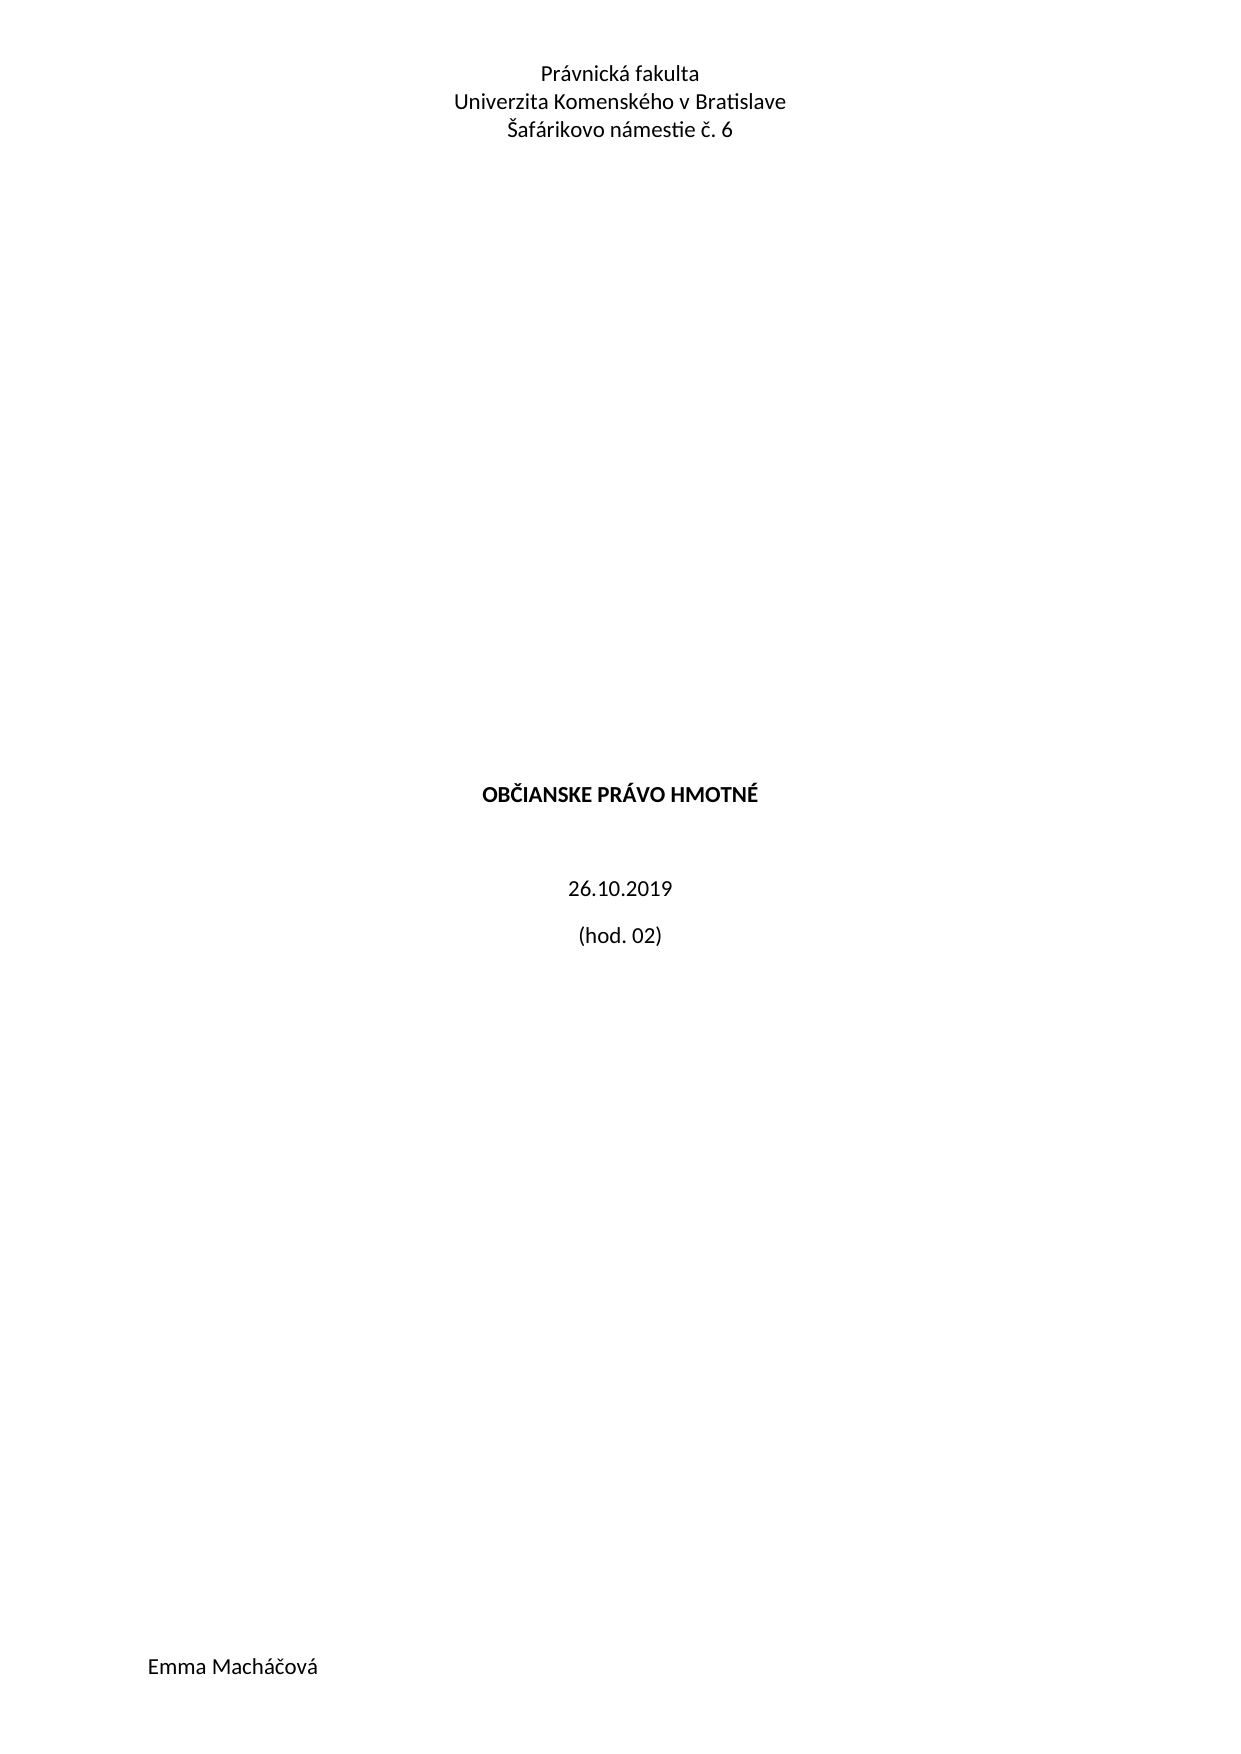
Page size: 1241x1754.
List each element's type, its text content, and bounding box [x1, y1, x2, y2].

text OBČIANSKE PRÁVO HMOTNÉ [148, 781, 1093, 808]
text 26.10.2019 [148, 874, 1093, 902]
text (hod. 02) [148, 921, 1093, 949]
